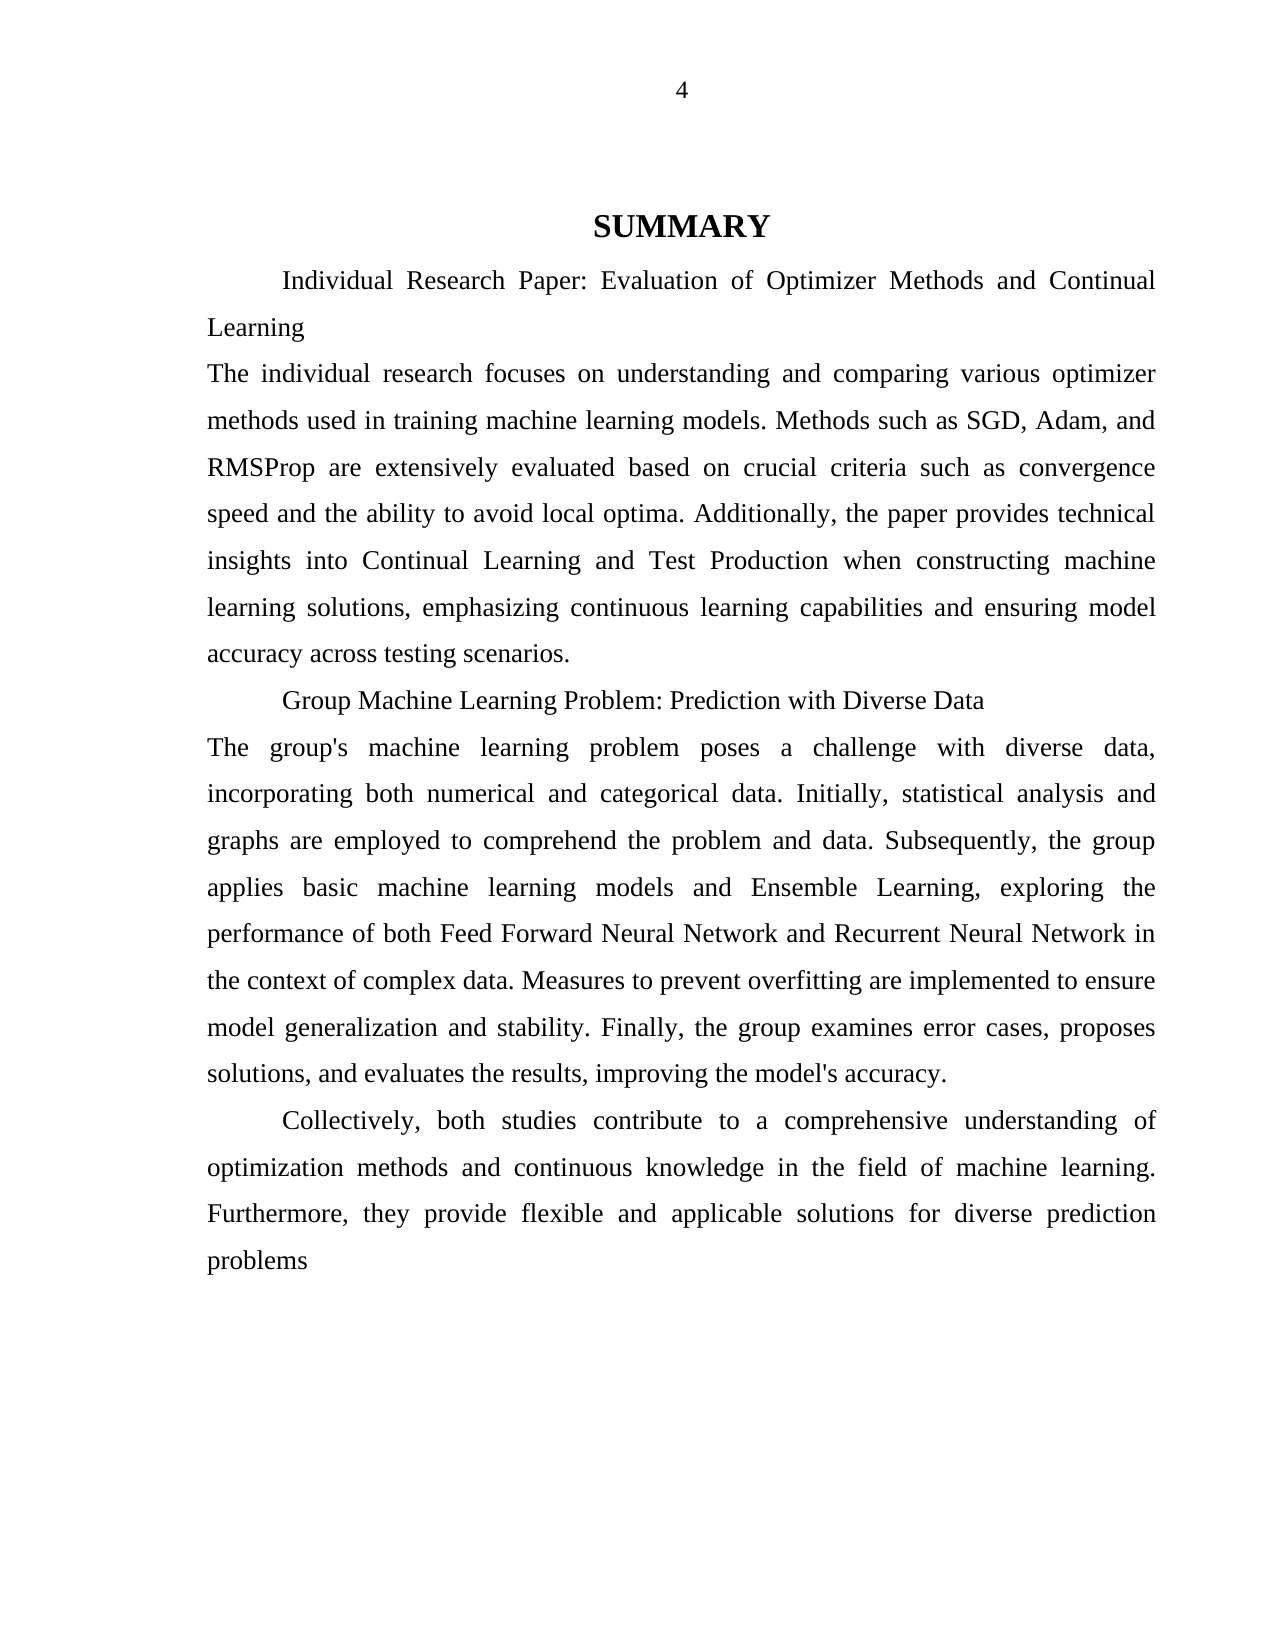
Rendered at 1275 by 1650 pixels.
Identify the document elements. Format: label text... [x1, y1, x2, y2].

text Collectively, both studies contribute to a comprehensive understanding of optimization methods and continuous knowledge in the field of machine learning. Furthermore, they provide flexible and applicable solutions for diverse prediction problems [207, 1104, 1157, 1275]
text Individual Research Paper: Evaluation of Optimizer Methods and Continual Learning [207, 264, 1157, 342]
text SUMMARY [207, 207, 1157, 245]
text The individual research focuses on understanding and comparing various optimizer methods used in training machine learning models. Methods such as SGD, Adam, and RMSProp are extensively evaluated based on crucial criteria such as convergence speed and the ability to avoid local optima. Additionally, the paper provides technical insights into Continual Learning and Test Production when constructing machine learning solutions, emphasizing continuous learning capabilities and ensuring model accuracy across testing scenarios. [207, 358, 1157, 669]
text The group's machine learning problem poses a challenge with diverse data, incorporating both numerical and categorical data. Initially, statistical analysis and graphs are employed to comprehend the problem and data. Subsequently, the group applies basic machine learning models and Ensemble Learning, exploring the performance of both Feed Forward Neural Network and Recurrent Neural Network in the context of complex data. Measures to prevent overfitting are implemented to ensure model generalization and stability. Finally, the group examines error cases, proposes solutions, and evaluates the results, improving the model's accuracy. [207, 731, 1157, 1089]
text Group Machine Learning Problem: Prediction with Diverse Data [207, 684, 1157, 715]
